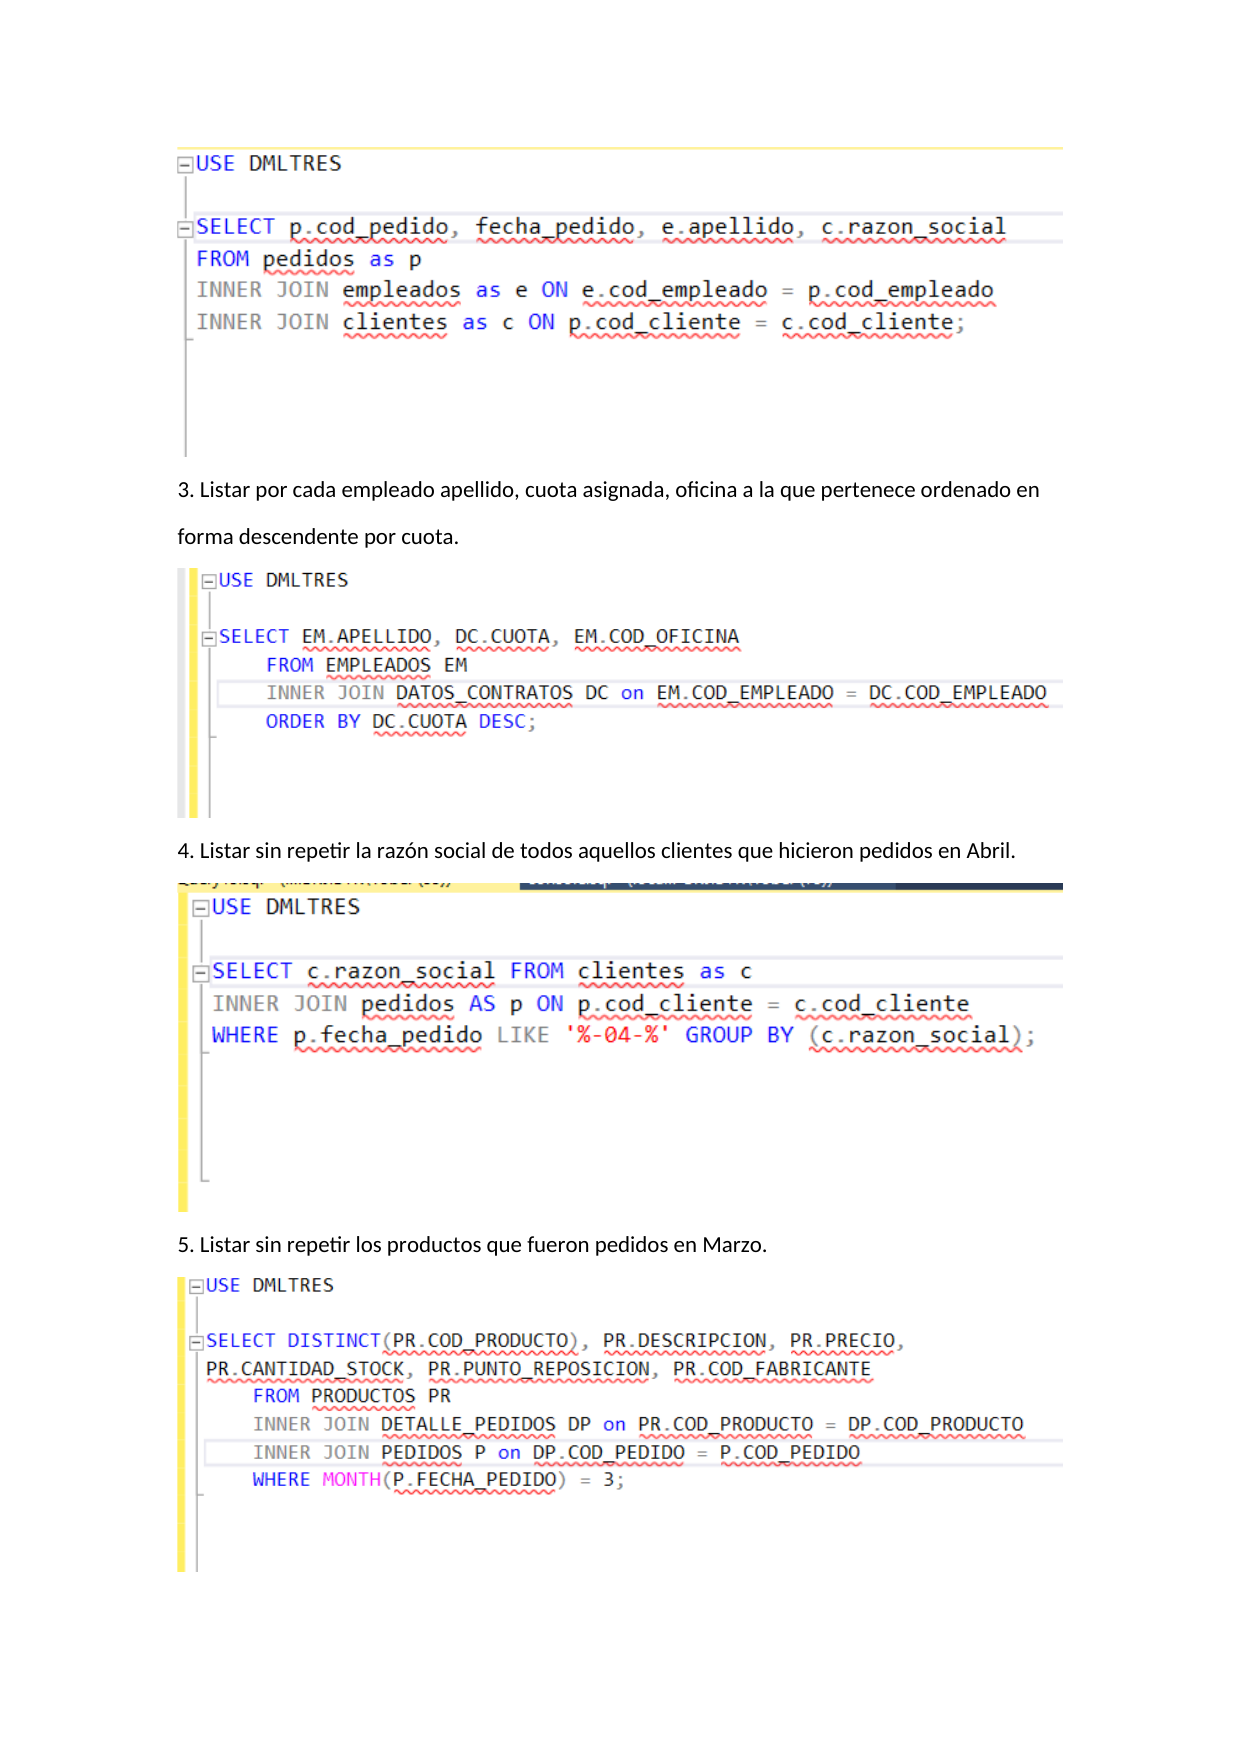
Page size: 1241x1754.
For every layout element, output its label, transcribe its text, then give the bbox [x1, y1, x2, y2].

text forma descendente por cuota. [177, 522, 1063, 550]
picture [177, 568, 1063, 818]
text 4. Listar sin repetir la razón social de todos aquellos clientes que hicieron pedidos en Abril. [177, 836, 1063, 864]
text 3. Listar por cada empleado apellido, cuota asignada, oficina a la que pertenece ordenado en [177, 475, 1063, 503]
picture [177, 883, 1063, 1212]
text 5. Listar sin repetir los productos que fueron pedidos en Marzo. [177, 1230, 1063, 1258]
picture [177, 147, 1063, 457]
picture [177, 1277, 1063, 1572]
